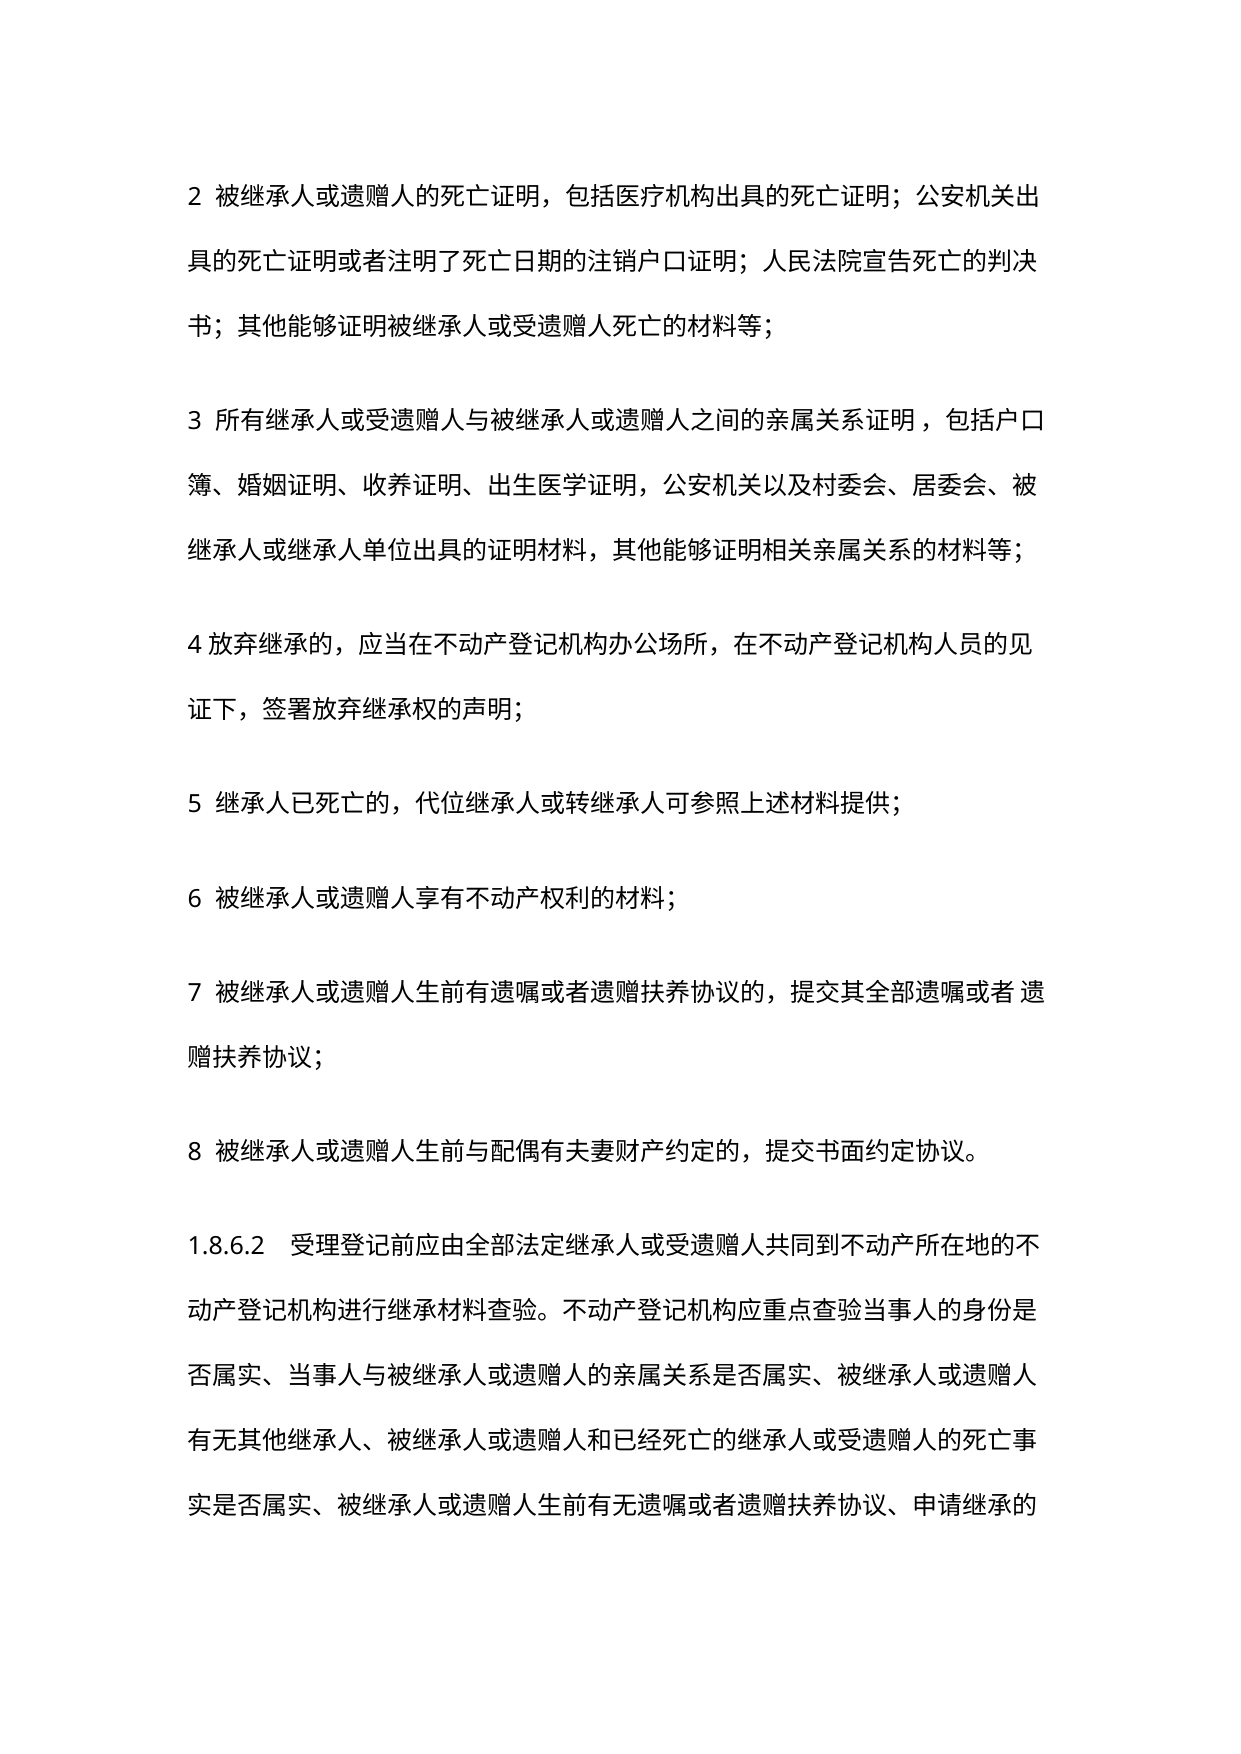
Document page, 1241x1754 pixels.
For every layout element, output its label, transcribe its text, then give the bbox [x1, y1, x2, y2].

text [187, 1211, 1053, 1536]
text 2 被继承人或遗赠人的死亡证明，包括医疗机构出具的死亡证明；公安机关出具的死亡证明或者注明了死亡日期的注销户口证明；人民法院宣告死亡的判决书；其他能够证明被继承人或受遗赠人死亡的材料等； [187, 162, 1053, 357]
text 7 被继承人或遗赠人生前有遗嘱或者遗赠扶养协议的，提交其全部遗嘱或者 遗赠扶养协议； [187, 958, 1053, 1088]
text 4 放弃继承的，应当在不动产登记机构办公场所，在不动产登记机构人员的见证下，签署放弃继承权的声明； [187, 610, 1053, 740]
text 3 所有继承人或受遗赠人与被继承人或遗赠人之间的亲属关系证明 ，包括户口簿、婚姻证明、收养证明、出生医学证明，公安机关以及村委会、居委会、被继承人或继承人单位出具的证明材料，其他能够证明相关亲属关系的材料等； [187, 386, 1053, 581]
text 6 被继承人或遗赠人享有不动产权利的材料； [187, 864, 1053, 929]
text 8 被继承人或遗赠人生前与配偶有夫妻财产约定的，提交书面约定协议。 [187, 1117, 1053, 1182]
text 5 继承人已死亡的，代位继承人或转继承人可参照上述材料提供； [187, 769, 1053, 834]
